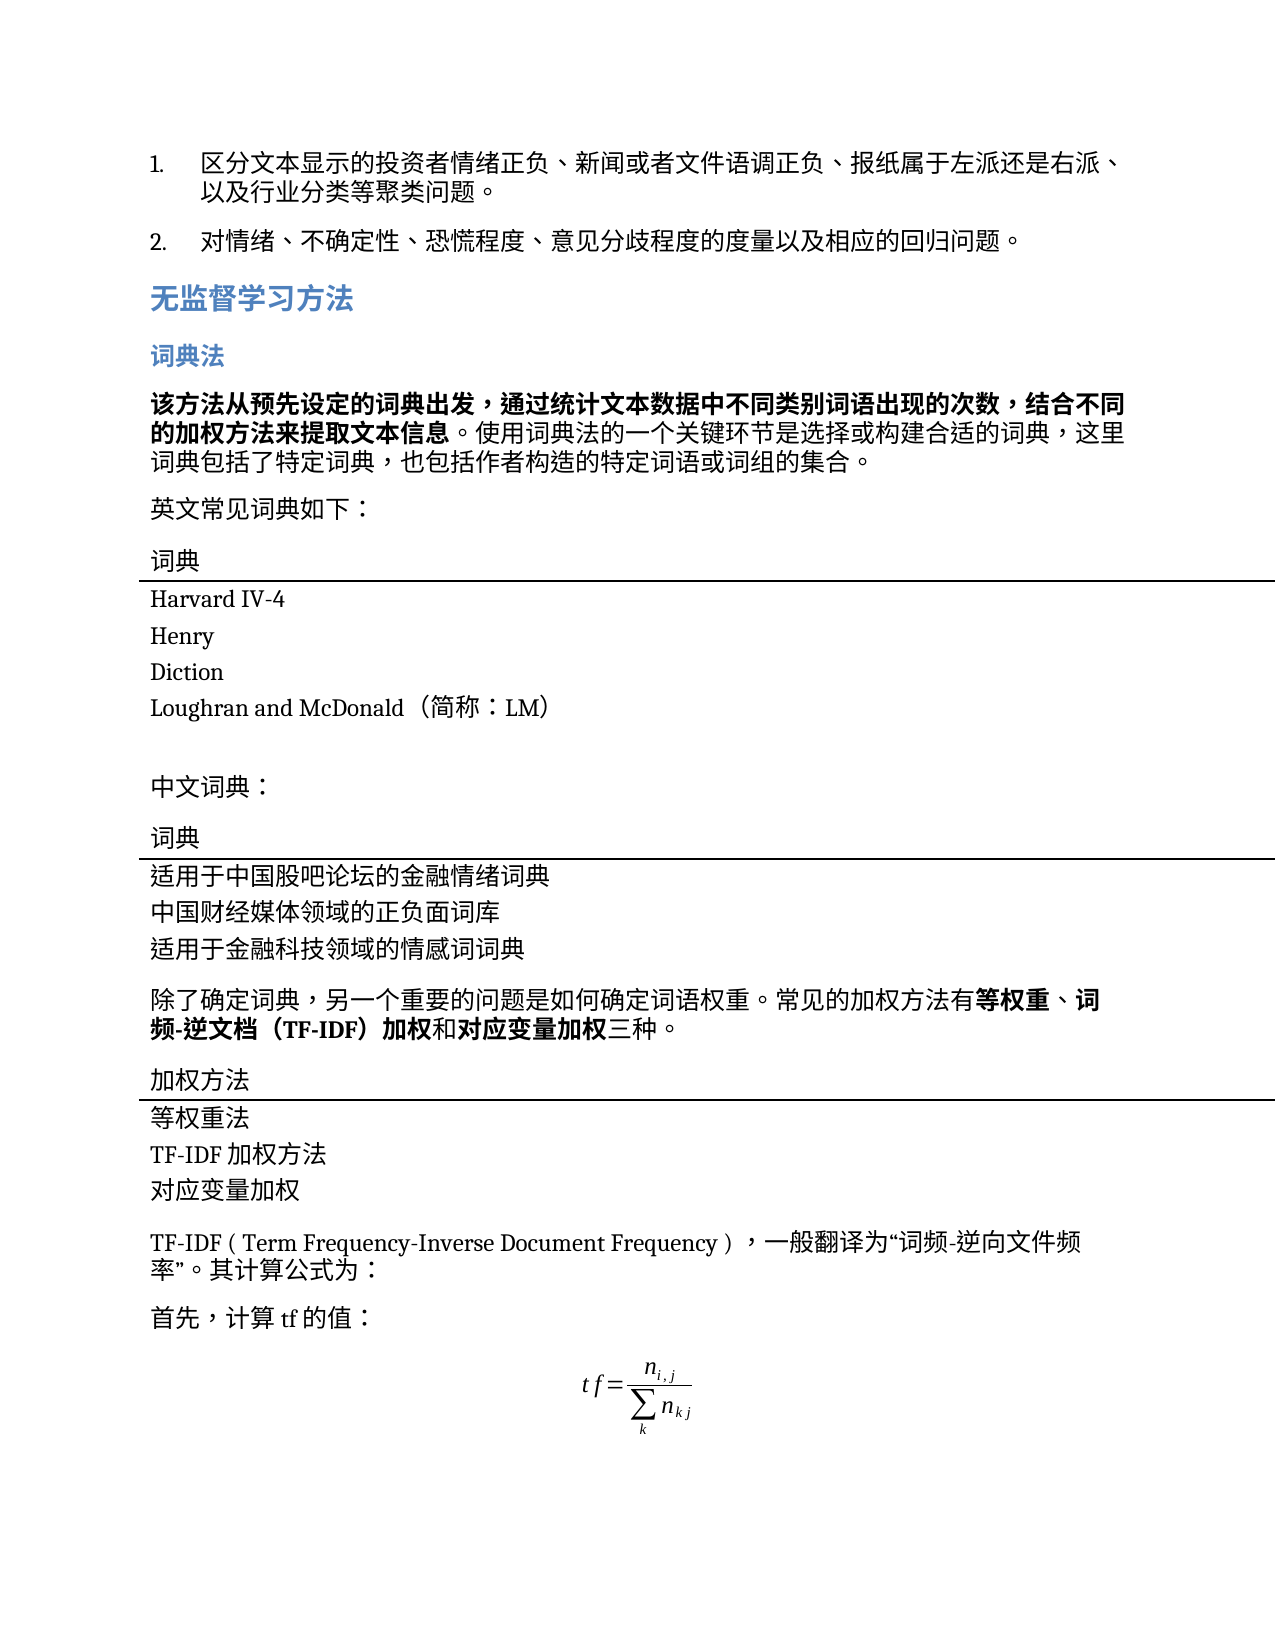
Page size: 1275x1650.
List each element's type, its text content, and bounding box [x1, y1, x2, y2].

text TF-IDF ( Term Frequency-Inverse Document Frequency ) ，一般翻译为“词频-逆向文件频率”。其计算公式为： [150, 1228, 1125, 1286]
table_cell 等权重法 [139, 1101, 1275, 1137]
text 该方法从预先设定的词典出发，通过统计文本数据中不同类别词语出现的次数，结合不同的加权方法来提取文本信息。使用词典法的一个关键环节是选择或构建合适的词典，这里词典包括了特定词典，也包括作者构造的特定词语或词组的集合。 [150, 391, 1125, 477]
table_cell 适用于中国股吧论坛的金融情绪词典 [139, 860, 1275, 896]
table_cell Diction [139, 654, 1275, 690]
table_header 词典 [139, 822, 1275, 858]
subtitle 词典法 [150, 338, 1125, 372]
table_header 词典 [139, 544, 1275, 580]
table_cell 适用于金融科技领域的情感词词典 [139, 932, 1275, 968]
table_cell TF-IDF 加权方法 [139, 1137, 1275, 1173]
table_cell Henry [139, 618, 1275, 654]
table_cell 对应变量加权 [139, 1174, 1275, 1210]
list 区分文本显示的投资者情绪正负、新闻或者文件语调正负、报纸属于左派还是右派、以及行业分类等聚类问题。 [150, 150, 1125, 207]
text 除了确定词典，另一个重要的问题是如何确定词语权重。常见的加权方法有等权重、词频-逆文档（TF-IDF）加权和对应变量加权三种。 [150, 987, 1125, 1044]
text 中文词典： [150, 774, 1125, 803]
subtitle 无监督学习方法 [150, 278, 1125, 318]
table_header 加权方法 [139, 1063, 1275, 1099]
table_cell Harvard IV-4 [139, 582, 1275, 618]
table_cell Loughran and McDonald（简称：LM） [139, 690, 1275, 755]
list 对情绪、不确定性、恐慌程度、意见分歧程度的度量以及相应的回归问题。 [150, 228, 1125, 257]
text 英文常见词典如下： [150, 496, 1125, 525]
text 首先，计算 tf 的值： [150, 1305, 1125, 1333]
table_cell 中国财经媒体领域的正负面词库 [139, 896, 1275, 932]
